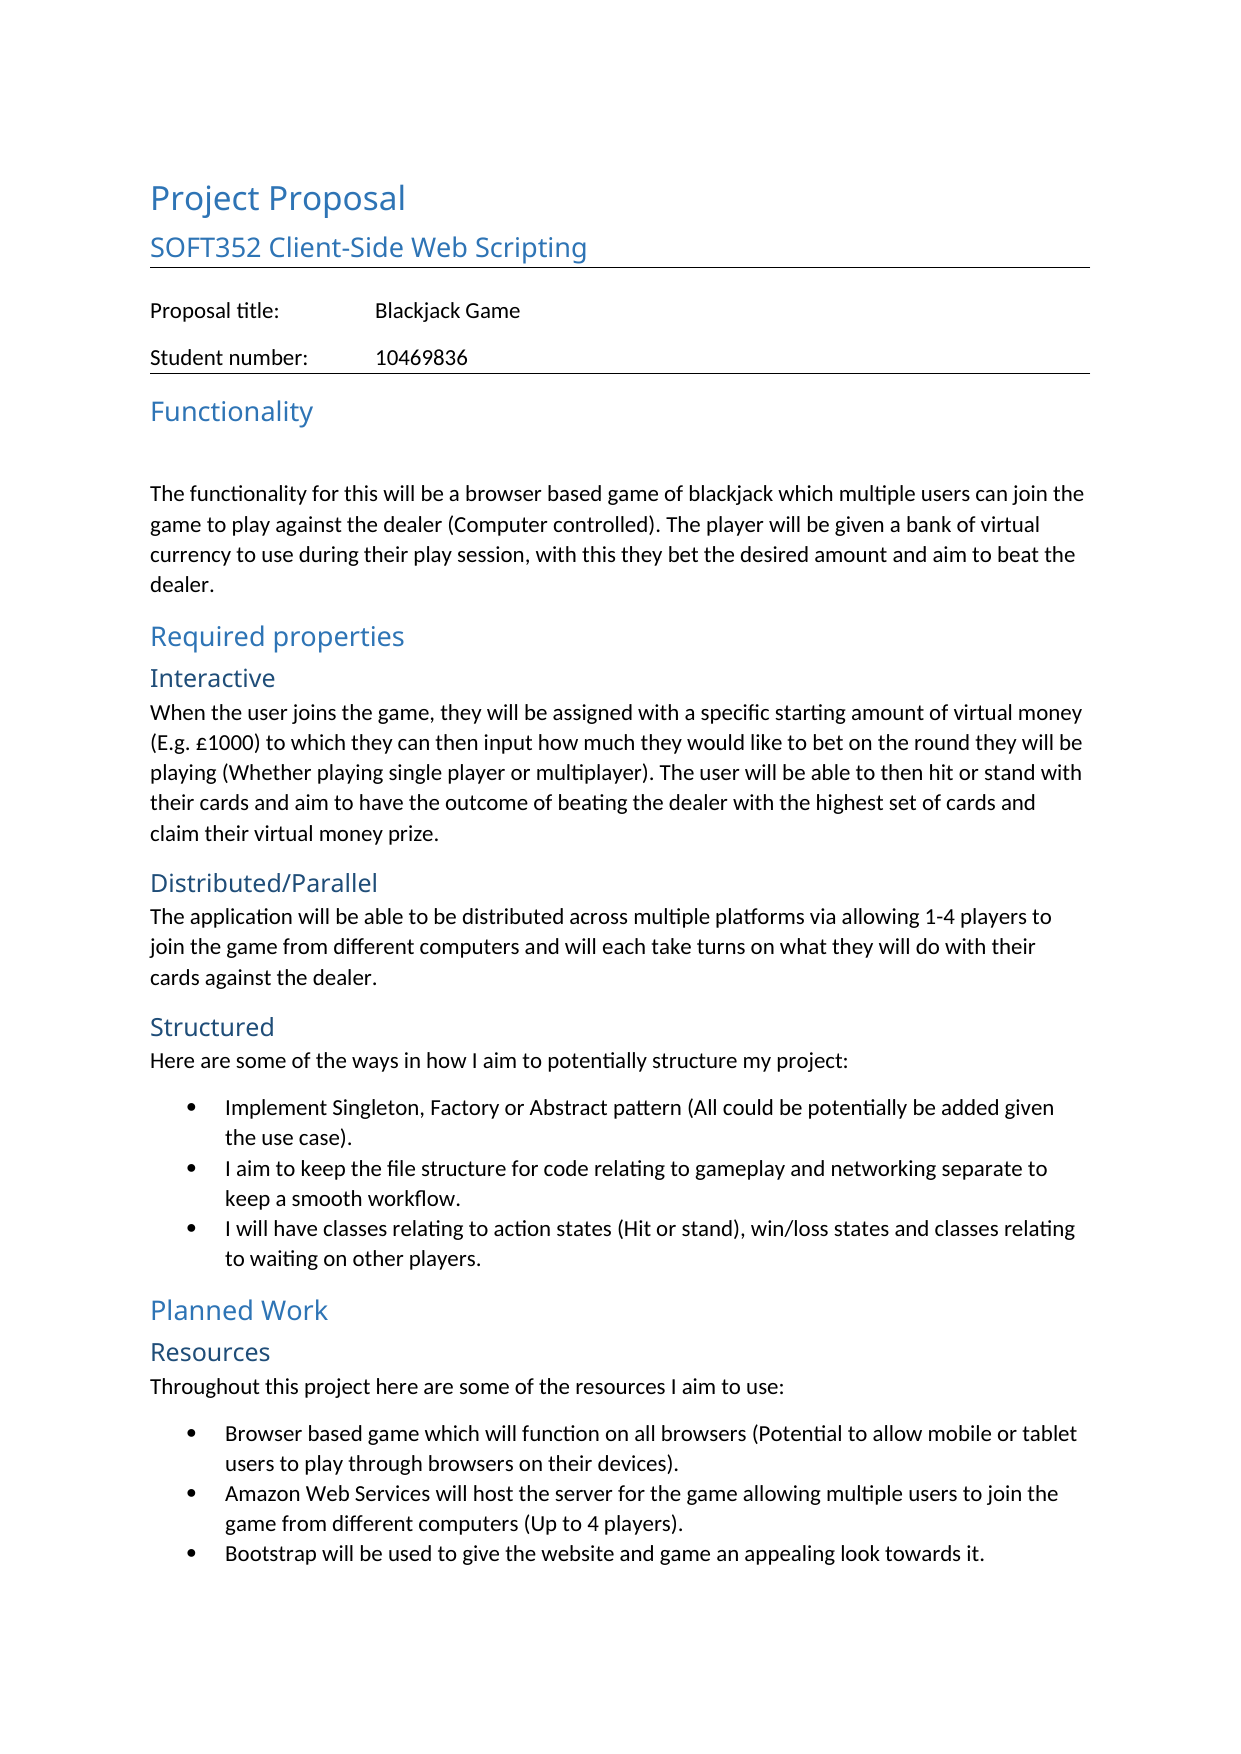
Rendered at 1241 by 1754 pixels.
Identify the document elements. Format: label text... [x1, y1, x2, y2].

list I will have classes relating to action states (Hit or stand), win/loss states and classes relating to waiting on other players. [187, 1214, 1090, 1272]
subtitle Required properties [150, 617, 1090, 654]
subtitle Interactive [150, 661, 1090, 695]
list Amazon Web Services will host the server for the game allowing multiple users to join the game from different computers (Up to 4 players). [187, 1479, 1090, 1537]
subtitle Structured [150, 1009, 1090, 1044]
text The functionality for this will be a browser based game of blackjack which multiple users can join the game to play against the dealer (Computer controlled). The player will be given a bank of virtual currency to use during their play session, with this they bet the desired amount and aim to beat the dealer. [150, 479, 1090, 598]
subtitle Functionality [150, 393, 1090, 430]
text Here are some of the ways in how I aim to potentially structure my project: [150, 1046, 1090, 1074]
text Proposal title: Blackjack Game [150, 296, 1090, 324]
list Bootstrap will be used to give the website and game an appealing look towards it. [187, 1539, 1090, 1568]
text Student number: 10469836 [150, 343, 1090, 373]
subtitle SOFT352 Client-Side Web Scripting [150, 228, 1090, 267]
list Implement Singleton, Factory or Abstract pattern (All could be potentially be added given the use case). [187, 1093, 1090, 1151]
subtitle Project Proposal [150, 175, 1090, 220]
subtitle Resources [150, 1335, 1090, 1369]
text Throughout this project here are some of the resources I aim to use: [150, 1372, 1090, 1400]
subtitle Planned Work [150, 1291, 1090, 1328]
list Browser based game which will function on all browsers (Potential to allow mobile or tablet users to play through browsers on their devices). [187, 1419, 1090, 1477]
list I aim to keep the file structure for code relating to gameplay and networking separate to keep a smooth workflow. [187, 1154, 1090, 1212]
text The application will be able to be distributed across multiple platforms via allowing 1-4 players to join the game from different computers and will each take turns on what they will do with their cards against the dealer. [150, 902, 1090, 991]
subtitle Distributed/Parallel [150, 866, 1090, 899]
text When the user joins the game, they will be assigned with a specific starting amount of virtual money (E.g. £1000) to which they can then input how much they would like to bet on the round they will be playing (Whether playing single player or multiplayer). The user will be able to then hit or stand with their cards and aim to have the outcome of beating the dealer with the highest set of cards and claim their virtual money prize. [150, 698, 1090, 847]
